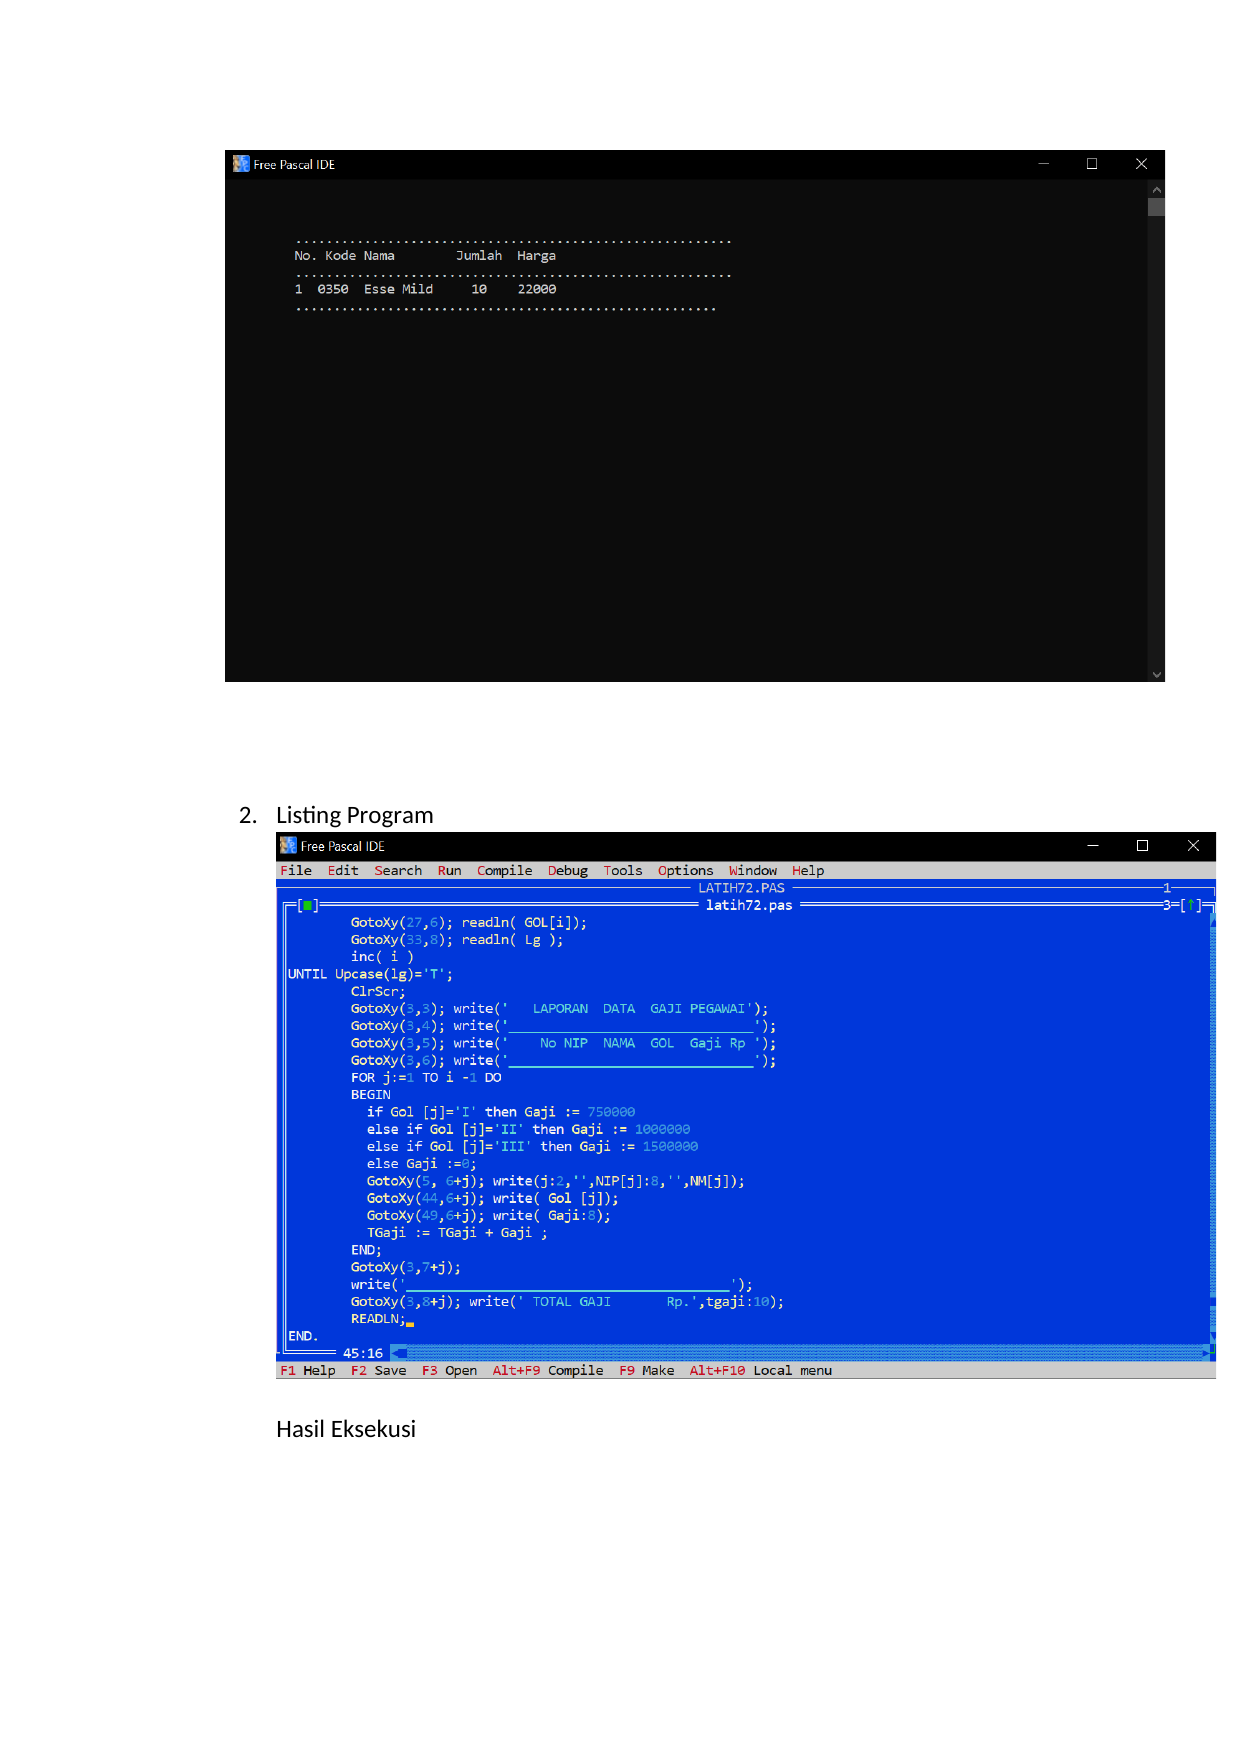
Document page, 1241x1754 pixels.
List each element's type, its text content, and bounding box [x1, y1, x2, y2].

picture [276, 832, 1217, 1379]
picture [225, 150, 1166, 682]
list Hasil Eksekusi [276, 1413, 1090, 1444]
list Listing Program [239, 799, 1090, 830]
